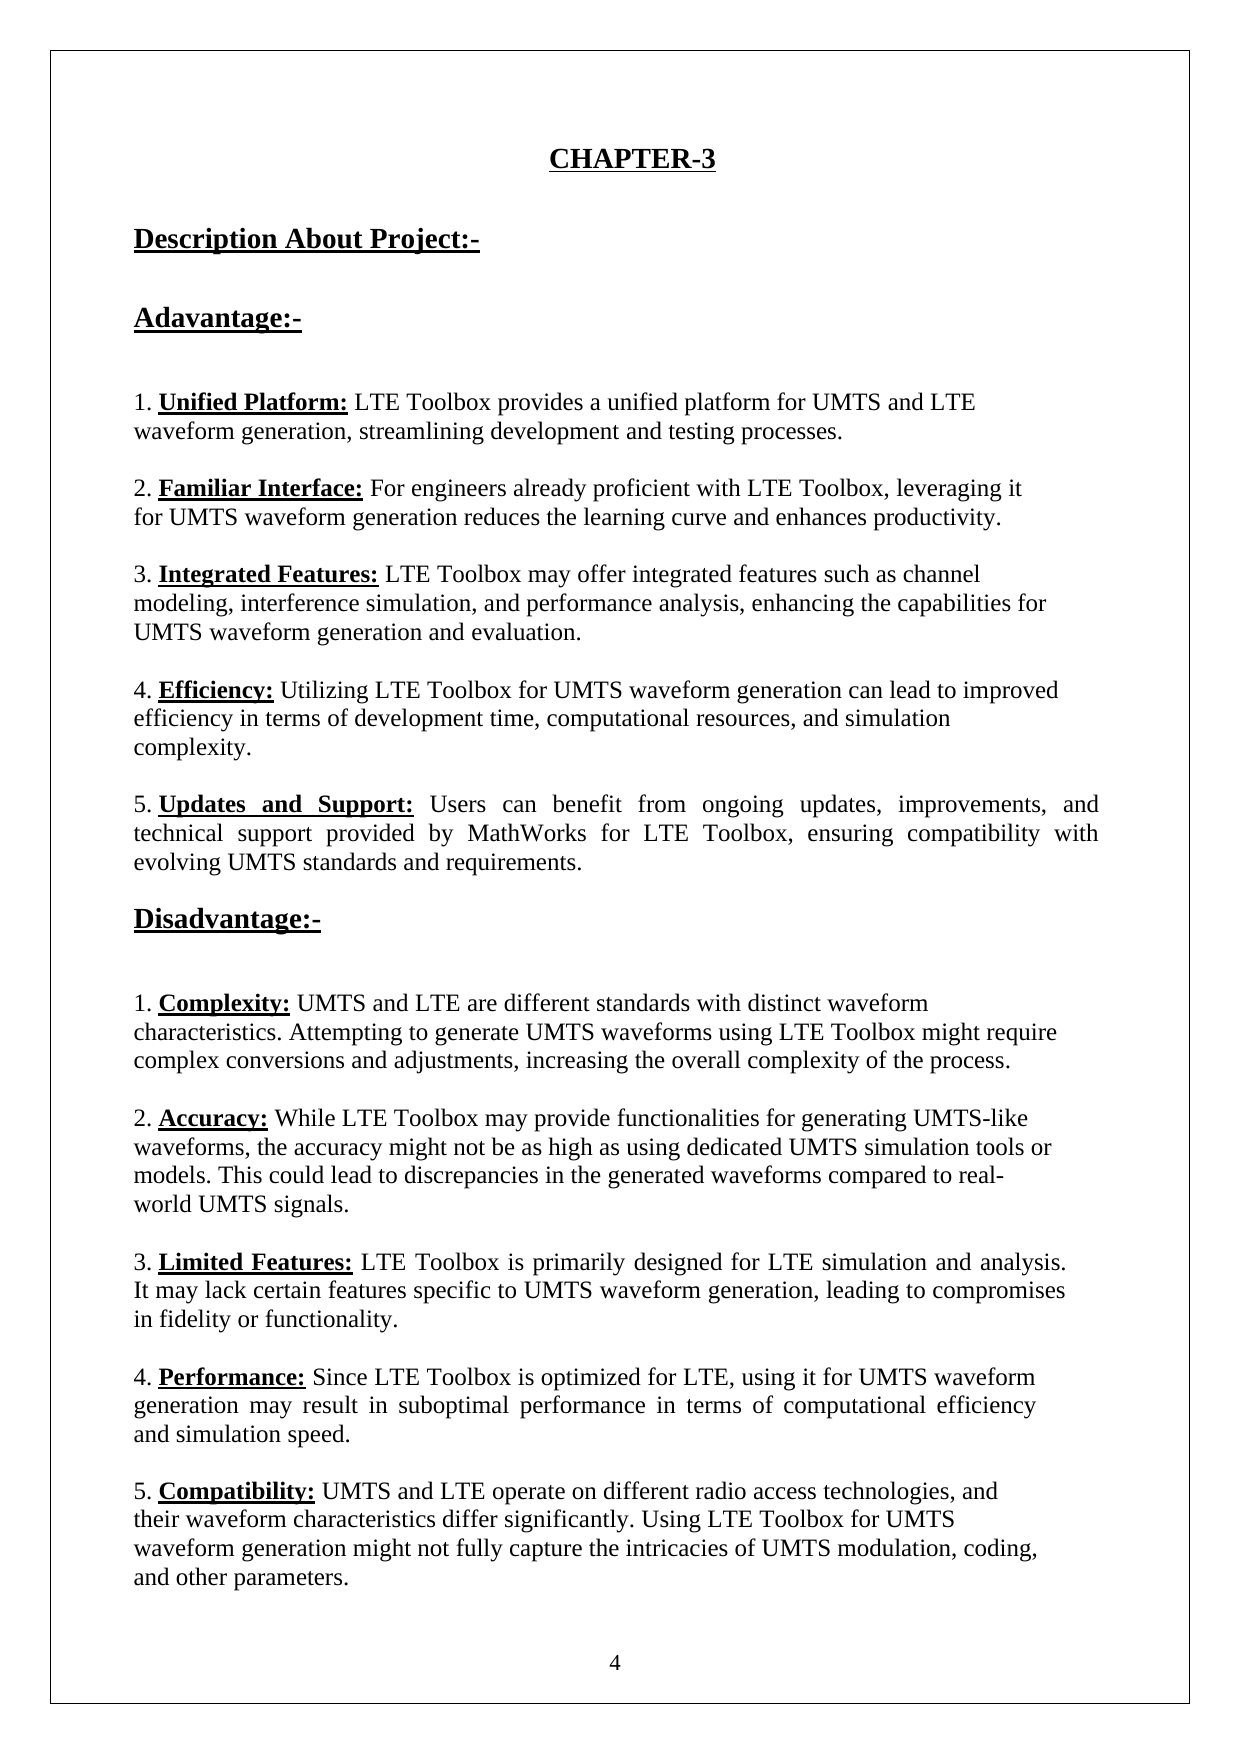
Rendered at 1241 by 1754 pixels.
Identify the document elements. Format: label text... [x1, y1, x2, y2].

list Integrated Features: LTE Toolbox may offer integrated features such as channel modeling, interference simulation, and performance analysis, enhancing the capabilities for UMTS waveform generation and evaluation. [133, 559, 1087, 646]
subtitle Disadvantage:- [133, 901, 1113, 934]
list Performance: Since LTE Toolbox is optimized for LTE, using it for UMTS waveform generation may result in suboptimal performance in terms of computational efficiency and simulation speed. [133, 1362, 1037, 1448]
list Limited Features: LTE Toolbox is primarily designed for LTE simulation and analysis. It may lack certain features specific to UMTS waveform generation, leading to compromises in fidelity or functionality. [133, 1247, 1066, 1333]
list Efficiency: Utilizing LTE Toolbox for UMTS waveform generation can lead to improved efficiency in terms of development time, computational resources, and simulation complexity. [133, 675, 1074, 761]
subtitle Description About Project:- [133, 221, 1113, 254]
list Unified Platform: LTE Toolbox provides a unified platform for UMTS and LTE waveform generation, streamlining development and testing processes. [133, 387, 1082, 444]
list Compatibility: UMTS and LTE operate on different radio access technologies, and their waveform characteristics differ significantly. Using LTE Toolbox for UMTS waveform generation might not fully capture the intricacies of UMTS modulation, coding, and other parameters. [133, 1476, 1049, 1591]
list Complexity: UMTS and LTE are different standards with distinct waveform characteristics. Attempting to generate UMTS waveforms using LTE Toolbox might require complex conversions and adjustments, increasing the overall complexity of the process. [133, 988, 1083, 1074]
list Updates and Support: Users can benefit from ongoing updates, improvements, and technical support provided by MathWorks for LTE Toolbox, ensuring compatibility with evolving UMTS standards and requirements. [133, 789, 1100, 876]
subtitle Adavantage:- [133, 300, 1113, 334]
list Familiar Interface: For engineers already proficient with LTE Toolbox, leveraging it for UMTS waveform generation reduces the learning curve and enhances productivity. [133, 473, 1056, 531]
subtitle CHAPTER-3 [133, 142, 1113, 175]
list Accuracy: While LTE Toolbox may provide functionalities for generating UMTS-like waveforms, the accuracy might not be as high as using dedicated UMTS simulation tools or models. This could lead to discrepancies in the generated waveforms compared to real-world UMTS signals. [133, 1103, 1063, 1218]
